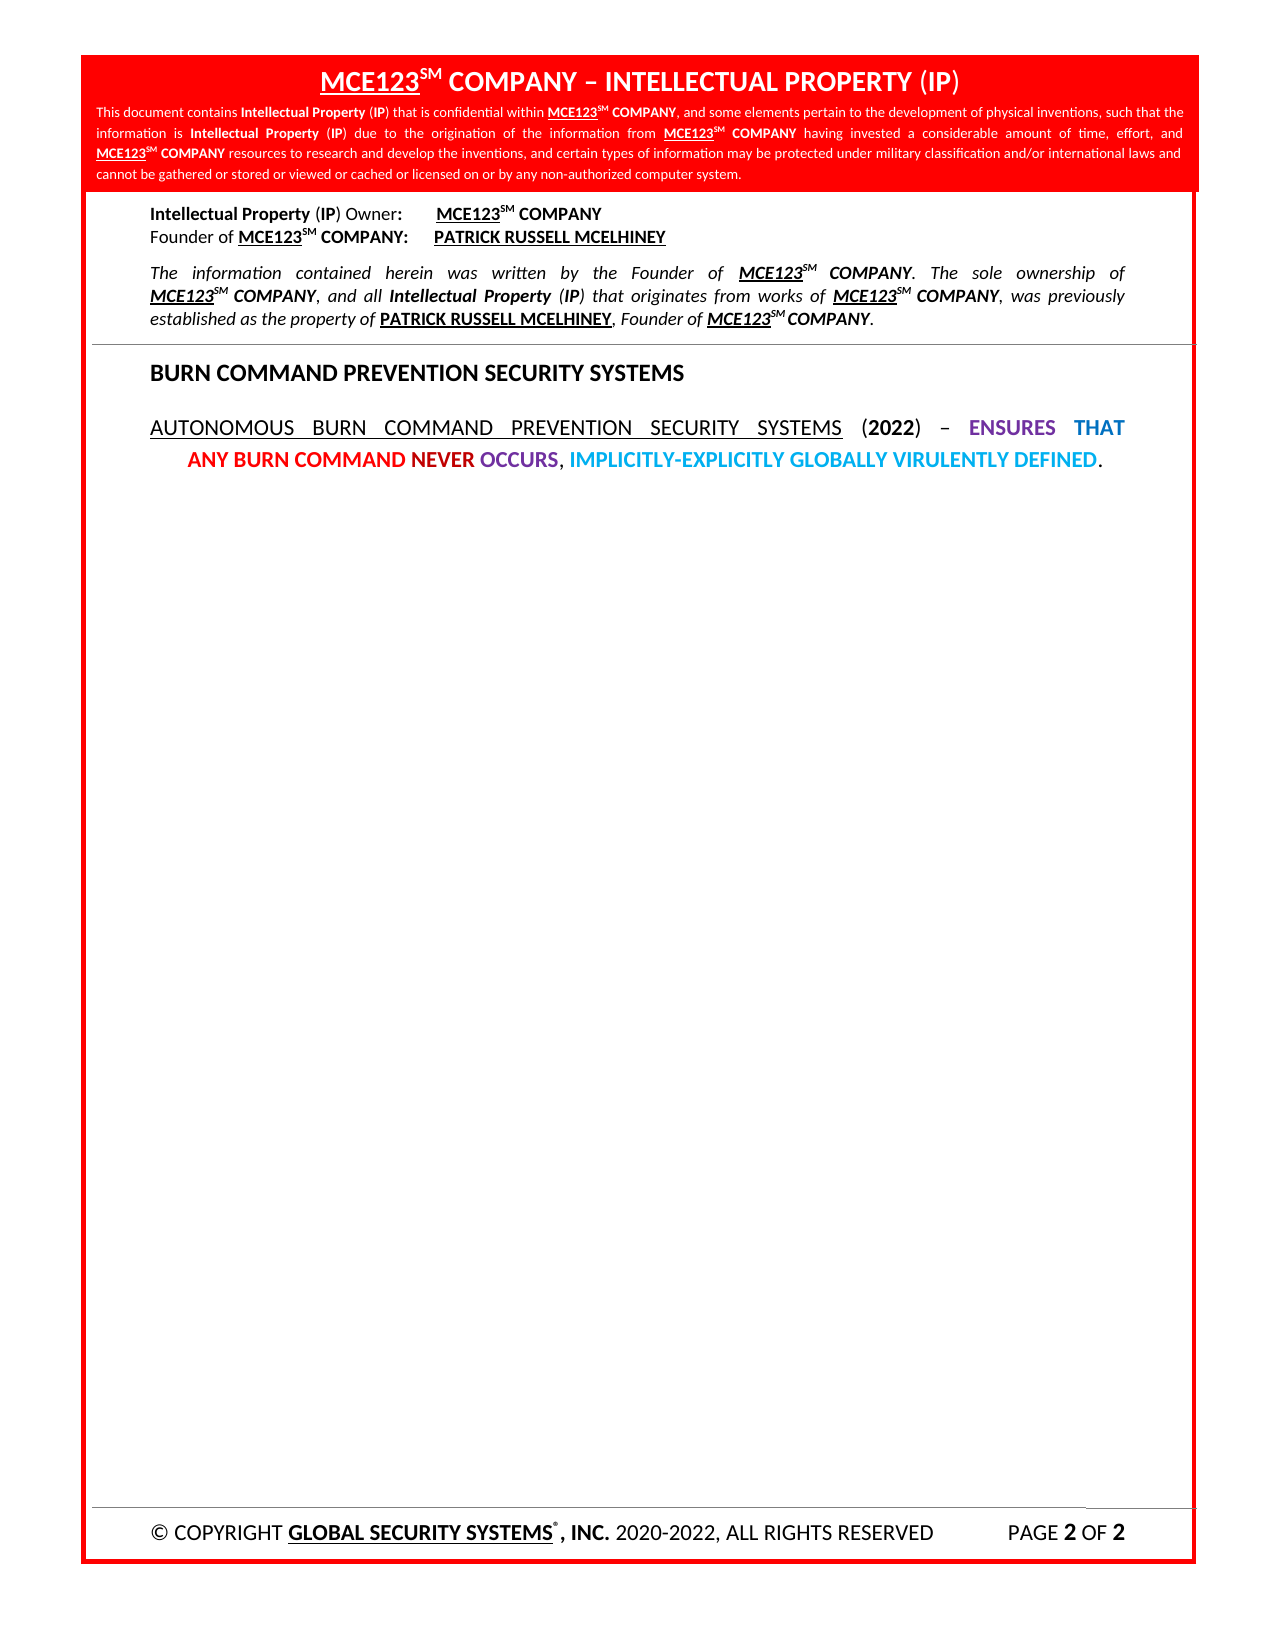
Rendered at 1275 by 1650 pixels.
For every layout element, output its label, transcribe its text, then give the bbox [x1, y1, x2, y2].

text BURN COMMAND PREVENTION SECURITY SYSTEMS [150, 358, 1125, 388]
text AUTONOMOUS BURN COMMAND PREVENTION SECURITY SYSTEMS (2022) – ENSURES THAT ANY BURN COMMAND NEVER OCCURS, IMPLICITLY-EXPLICITLY GLOBALLY VIRULENTLY DEFINED. [150, 413, 1125, 474]
